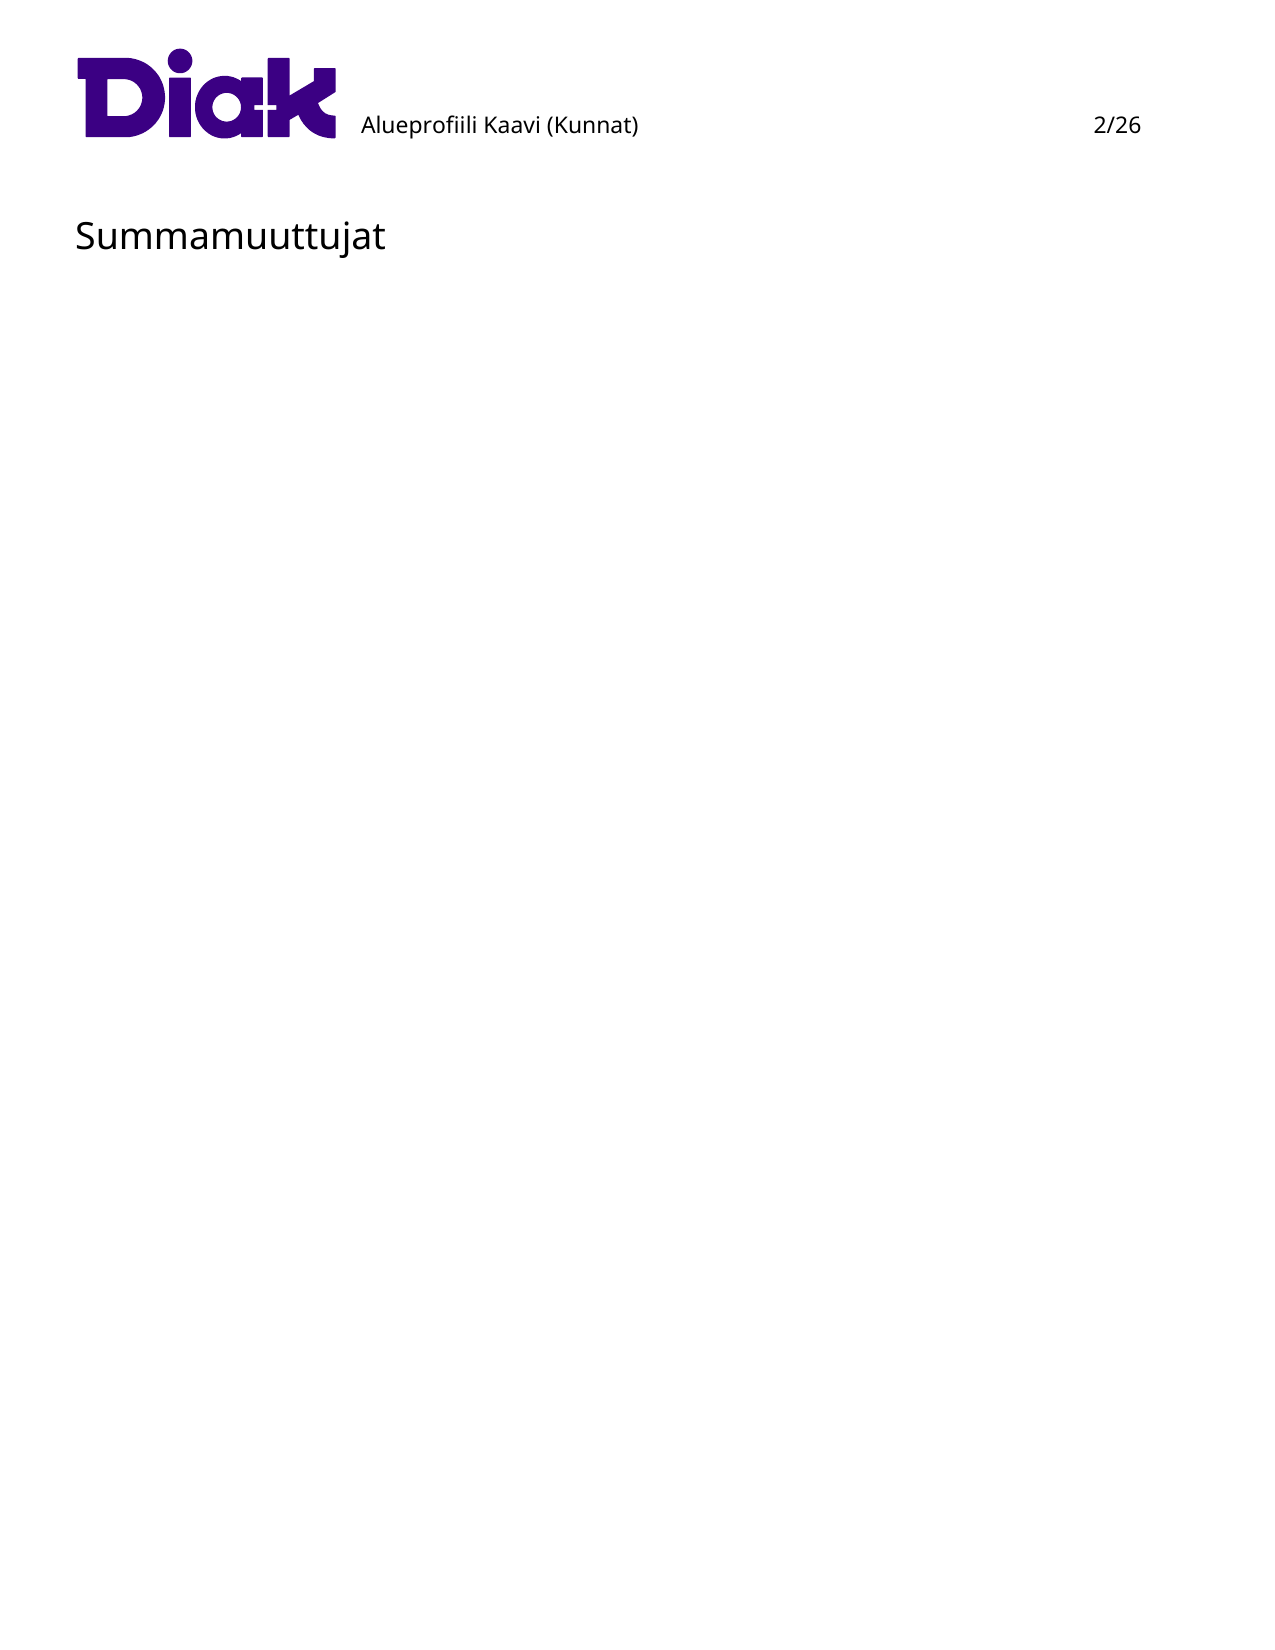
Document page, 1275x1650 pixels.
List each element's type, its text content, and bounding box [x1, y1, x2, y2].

subtitle Summamuuttujat [75, 209, 1200, 261]
